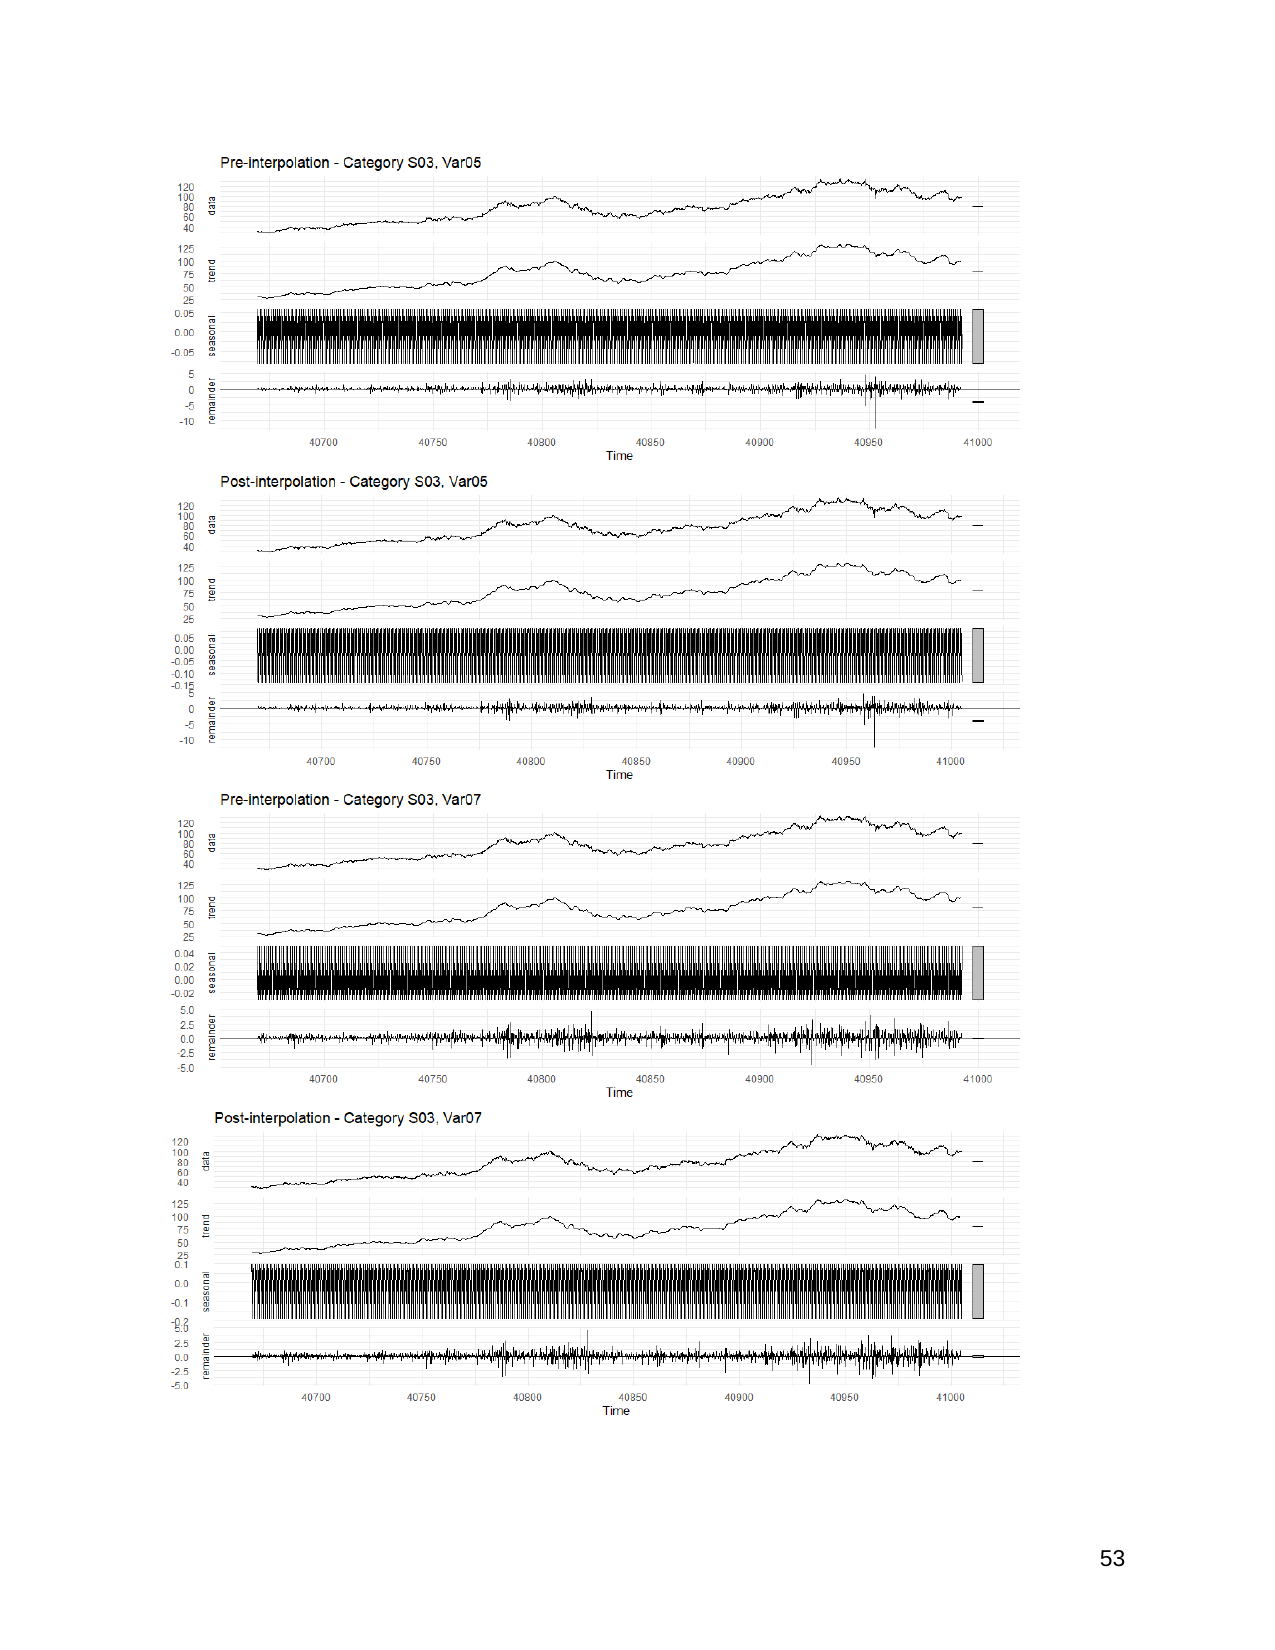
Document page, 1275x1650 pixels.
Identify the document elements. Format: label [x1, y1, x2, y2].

picture [150, 150, 1025, 1423]
